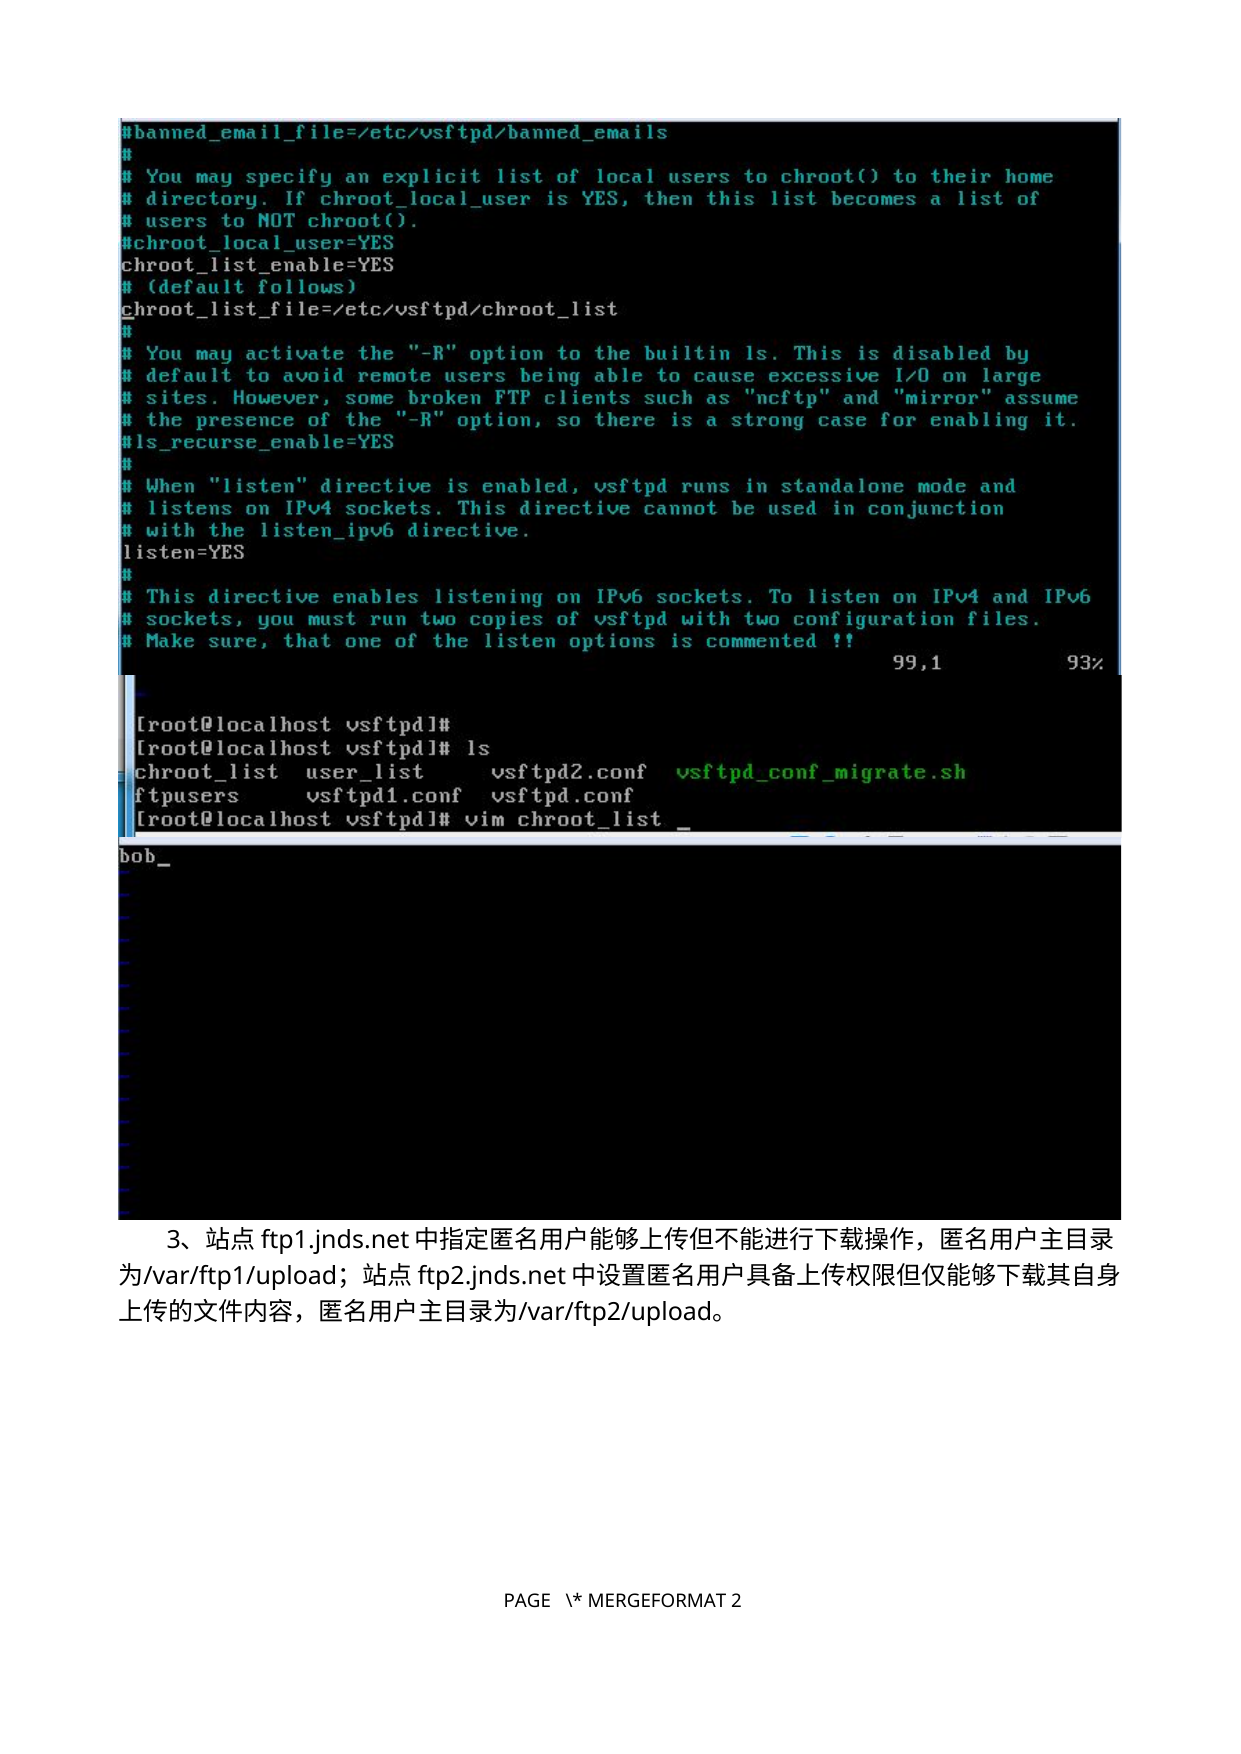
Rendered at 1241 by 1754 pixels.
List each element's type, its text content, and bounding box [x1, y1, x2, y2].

list 站点ftp1.jnds.net中指定匿名用户能够上传但不能进行下载操作，匿名用户主目录为/var/ftp1/upload；站点ftp2.jnds.net中设置匿名用户具备上传权限但仅能够下载其自身上传的文件内容，匿名用户主目录为/var/ftp2/upload。 [118, 1220, 1122, 1328]
picture [118, 118, 1122, 1220]
